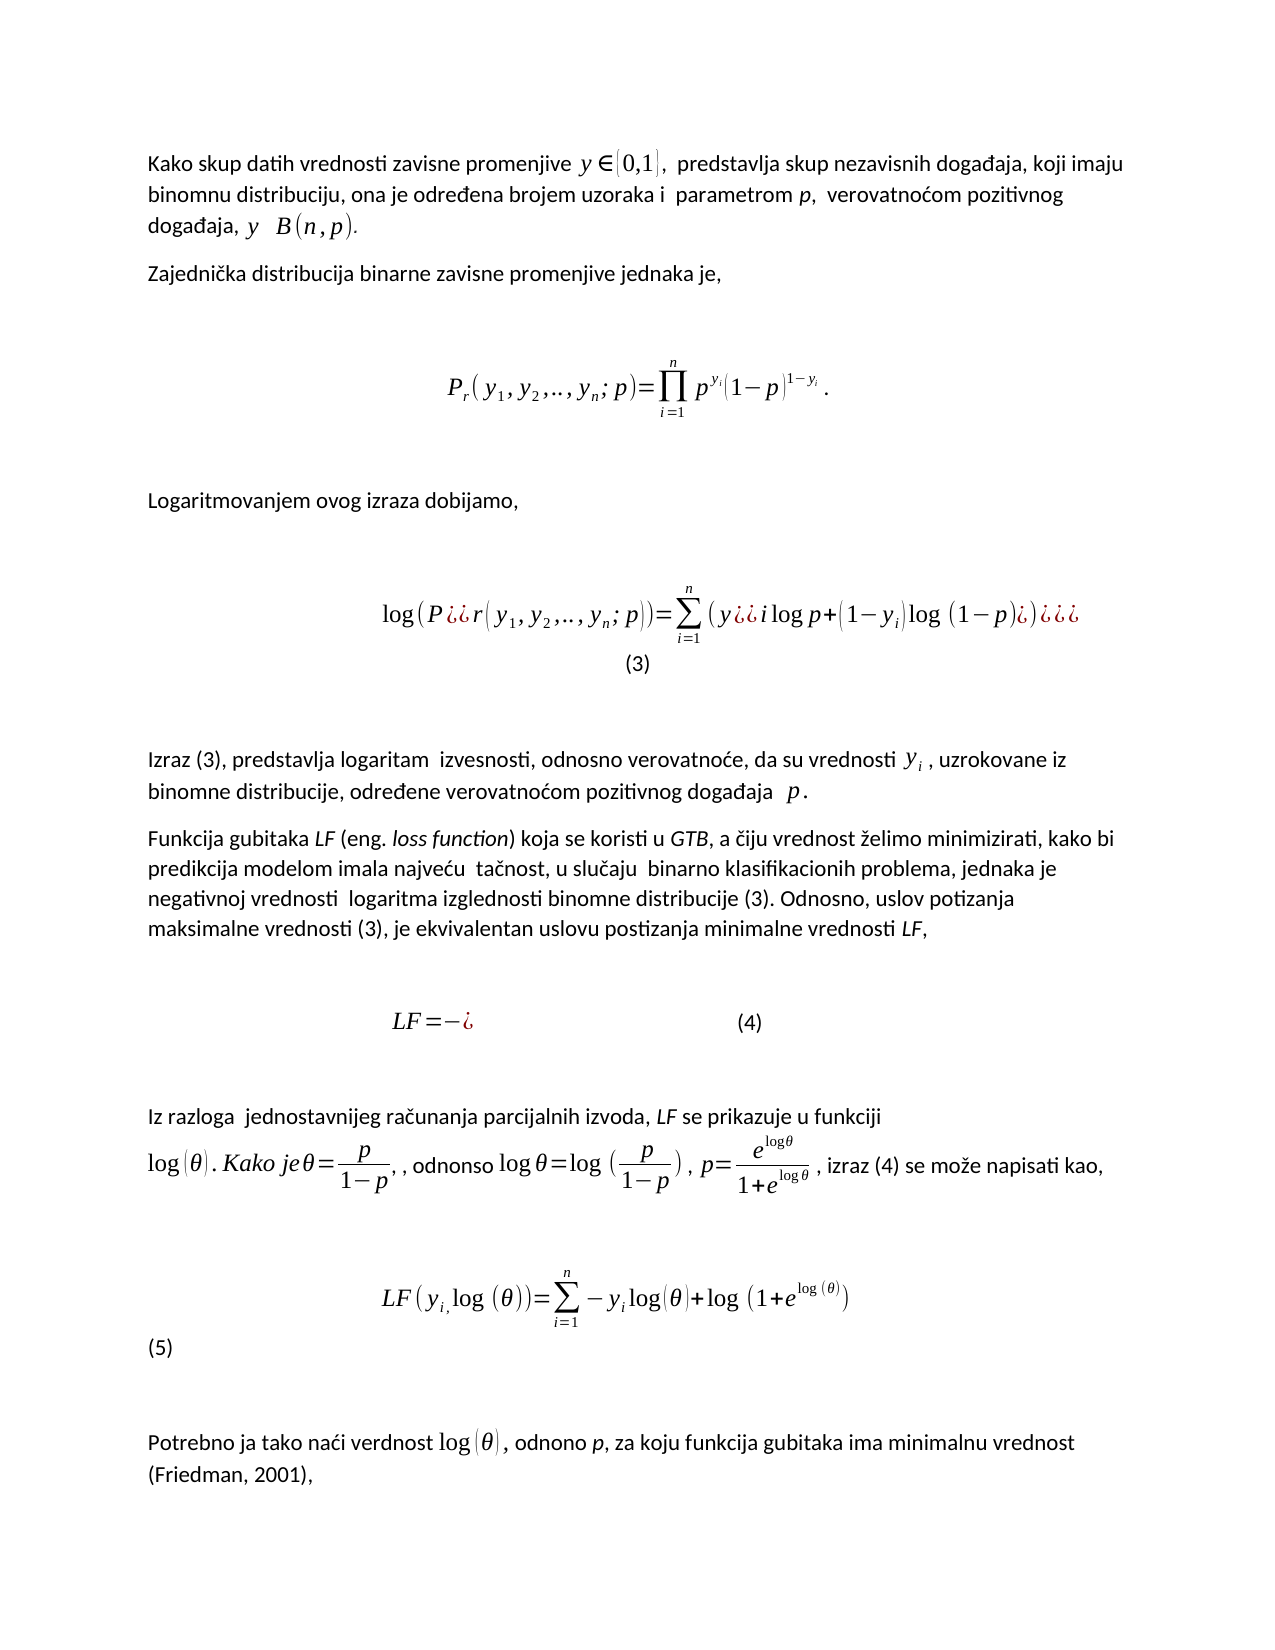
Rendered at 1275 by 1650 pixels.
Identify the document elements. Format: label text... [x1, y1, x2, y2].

text Izraz (3), predstavlja logaritam izvesnosti, odnosno verovatnoće, da su vrednosti , uzrokovane iz binomne distribucije, određene verovatnoćom pozitivnog događaja [148, 743, 1127, 805]
text Funkcija gubitaka LF (eng. loss function) koja se koristi u GTB, a čiju vrednost želimo minimizirati, kako bi predikcija modelom imala najveću tačnost, u slučaju binarno klasifikacionih problema, jednaka je negativnoj vrednosti logaritma izglednosti binomne distribucije (3). Odnosno, uslov potizanja maksimalne vrednosti (3), je ekvivalentan uslovu postizanja minimalne vrednosti LF, [148, 824, 1127, 942]
text (5) [148, 1264, 1127, 1361]
text Logaritmovanjem ovog izraza dobijamo, [148, 486, 1127, 514]
text Iz razloga jednostavnijeg računanja parcijalnih izvoda, LF se prikazuje u funkciji , , odnonso , , izraz (4) se može napisati kao, [148, 1102, 1127, 1198]
text (4) [148, 1008, 1127, 1036]
text (3) [148, 580, 1127, 677]
text Zajednička distribucija binarne zavisne promenjive jednaka je, [148, 259, 1127, 287]
text Potrebno ja tako naći verdnost odnono p, za koju funkcija gubitaka ima minimalnu vrednost (Friedman, 2001), [148, 1427, 1127, 1488]
text . [148, 353, 1127, 421]
text Kako skup datih vrednosti zavisne promenjive , predstavlja skup nezavisnih događaja, koji imaju binomnu distribuciju, ona je određena brojem uzoraka i parametrom p, verovatnoćom pozitivnog događaja, . [148, 148, 1127, 241]
